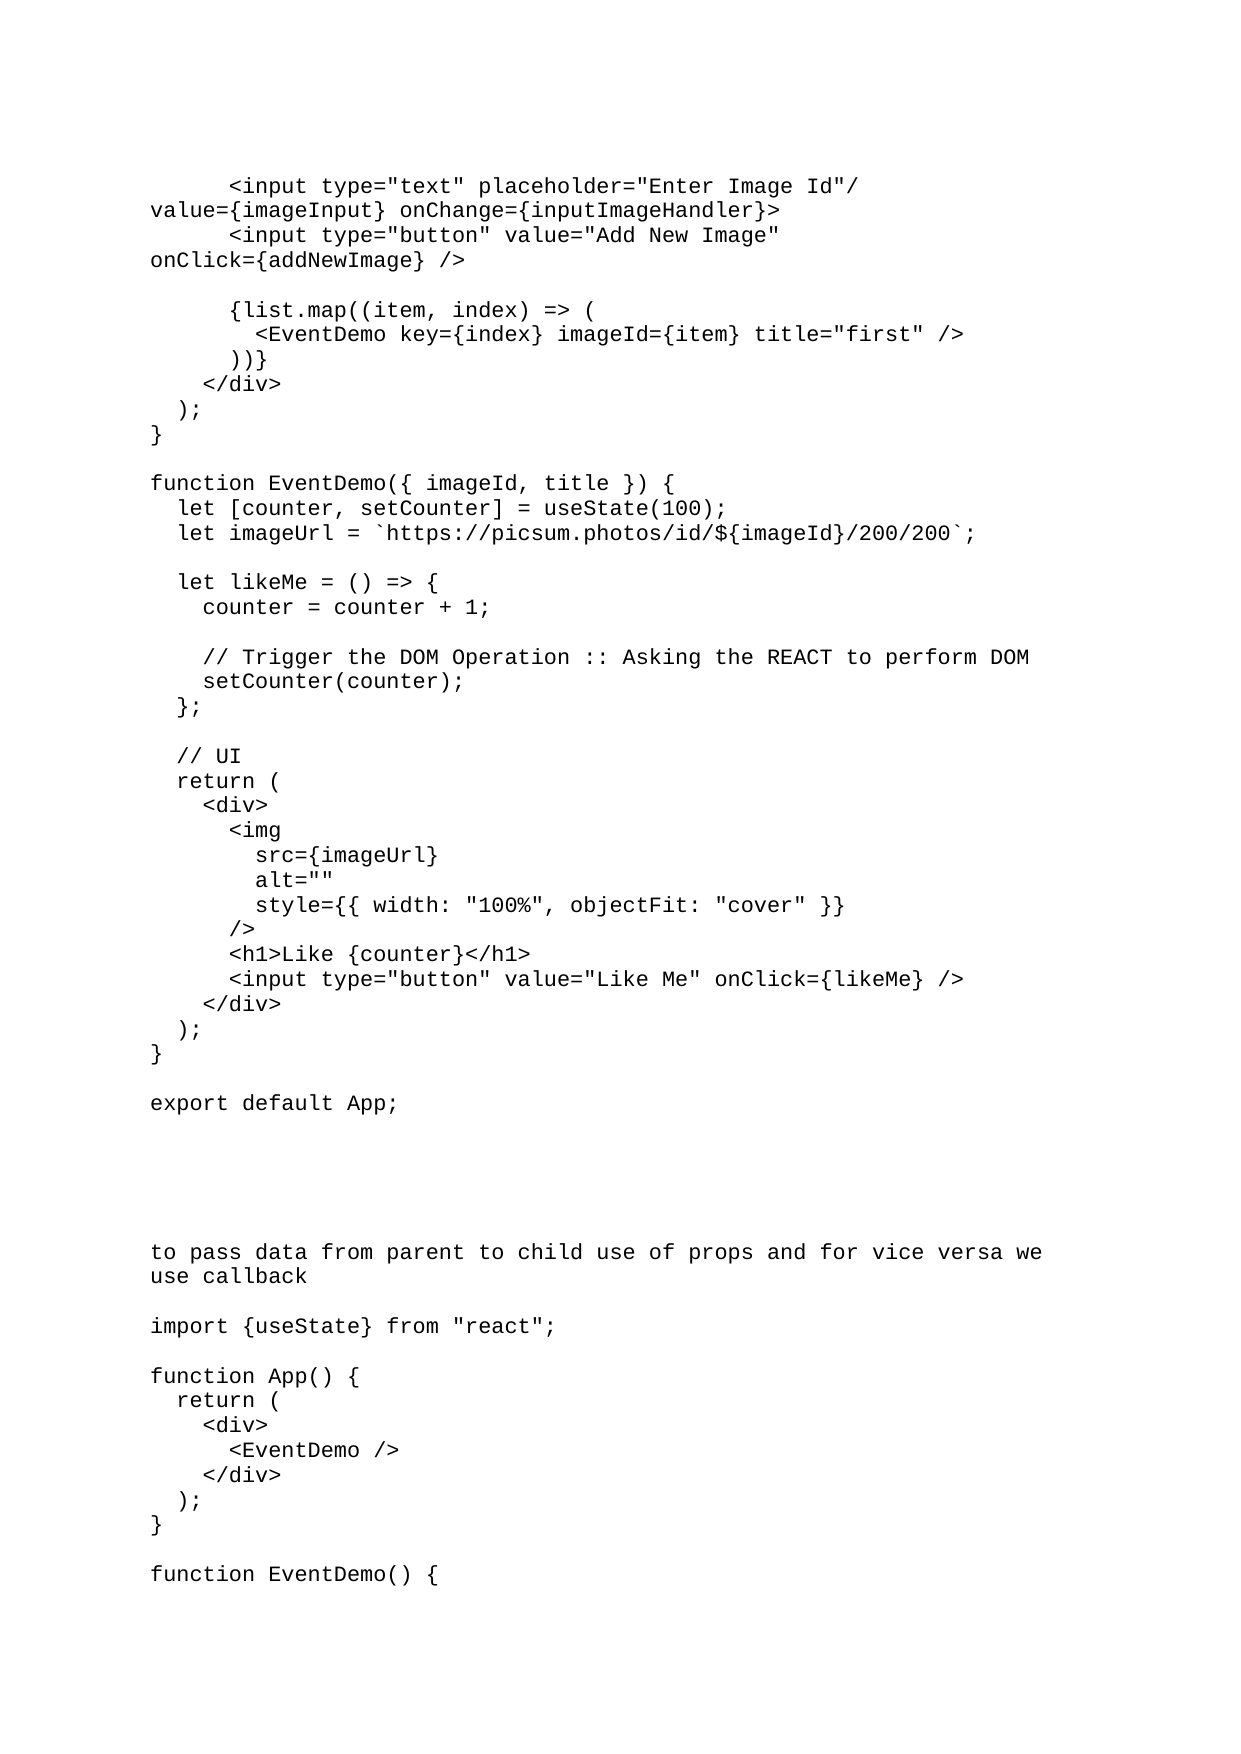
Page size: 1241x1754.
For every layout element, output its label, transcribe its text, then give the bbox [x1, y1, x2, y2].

text src={imageUrl} [150, 844, 1090, 869]
text ))} [150, 348, 1090, 373]
text } [150, 1042, 1090, 1067]
text counter = counter + 1; [150, 596, 1090, 621]
text </div> [150, 993, 1090, 1018]
text let imageUrl = `https://picsum.photos/id/${imageId}/200/200`; [150, 522, 1090, 547]
text <h1>Like {counter}</h1> [150, 943, 1090, 968]
text </div> [150, 1464, 1090, 1489]
text <div> [150, 1414, 1090, 1439]
text <input type="button" value="Add New Image" onClick={addNewImage} /> [150, 224, 1090, 274]
text ); [150, 1489, 1090, 1513]
text ); [150, 1018, 1090, 1042]
text let likeMe = () => { [150, 571, 1090, 596]
text <input type="text" placeholder="Enter Image Id"/ value={imageInput} onChange={inputImageHandler}> [150, 175, 1090, 224]
text function EventDemo({ imageId, title }) { [150, 472, 1090, 497]
text <EventDemo /> [150, 1439, 1090, 1464]
text return ( [150, 770, 1090, 794]
text <img [150, 819, 1090, 844]
text export default App; [150, 1092, 1090, 1117]
text let [counter, setCounter] = useState(100); [150, 497, 1090, 522]
text } [150, 1513, 1090, 1538]
text }; [150, 695, 1090, 720]
text } [150, 423, 1090, 447]
text /> [150, 918, 1090, 943]
text ); [150, 398, 1090, 423]
text setCounter(counter); [150, 671, 1090, 695]
text {list.map((item, index) => ( [150, 299, 1090, 323]
text to pass data from parent to child use of props and for vice versa we use callback [150, 1241, 1090, 1290]
text alt="" [150, 869, 1090, 894]
text style={{ width: "100%", objectFit: "cover" }} [150, 894, 1090, 918]
text <EventDemo key={index} imageId={item} title="first" /> [150, 323, 1090, 348]
text import {useState} from "react"; [150, 1315, 1090, 1340]
text </div> [150, 373, 1090, 398]
text // UI [150, 745, 1090, 770]
text <div> [150, 794, 1090, 819]
text function App() { [150, 1365, 1090, 1389]
text // Trigger the DOM Operation :: Asking the REACT to perform DOM [150, 646, 1090, 671]
text <input type="button" value="Like Me" onClick={likeMe} /> [150, 968, 1090, 993]
text return ( [150, 1389, 1090, 1414]
text function EventDemo() { [150, 1563, 1090, 1588]
